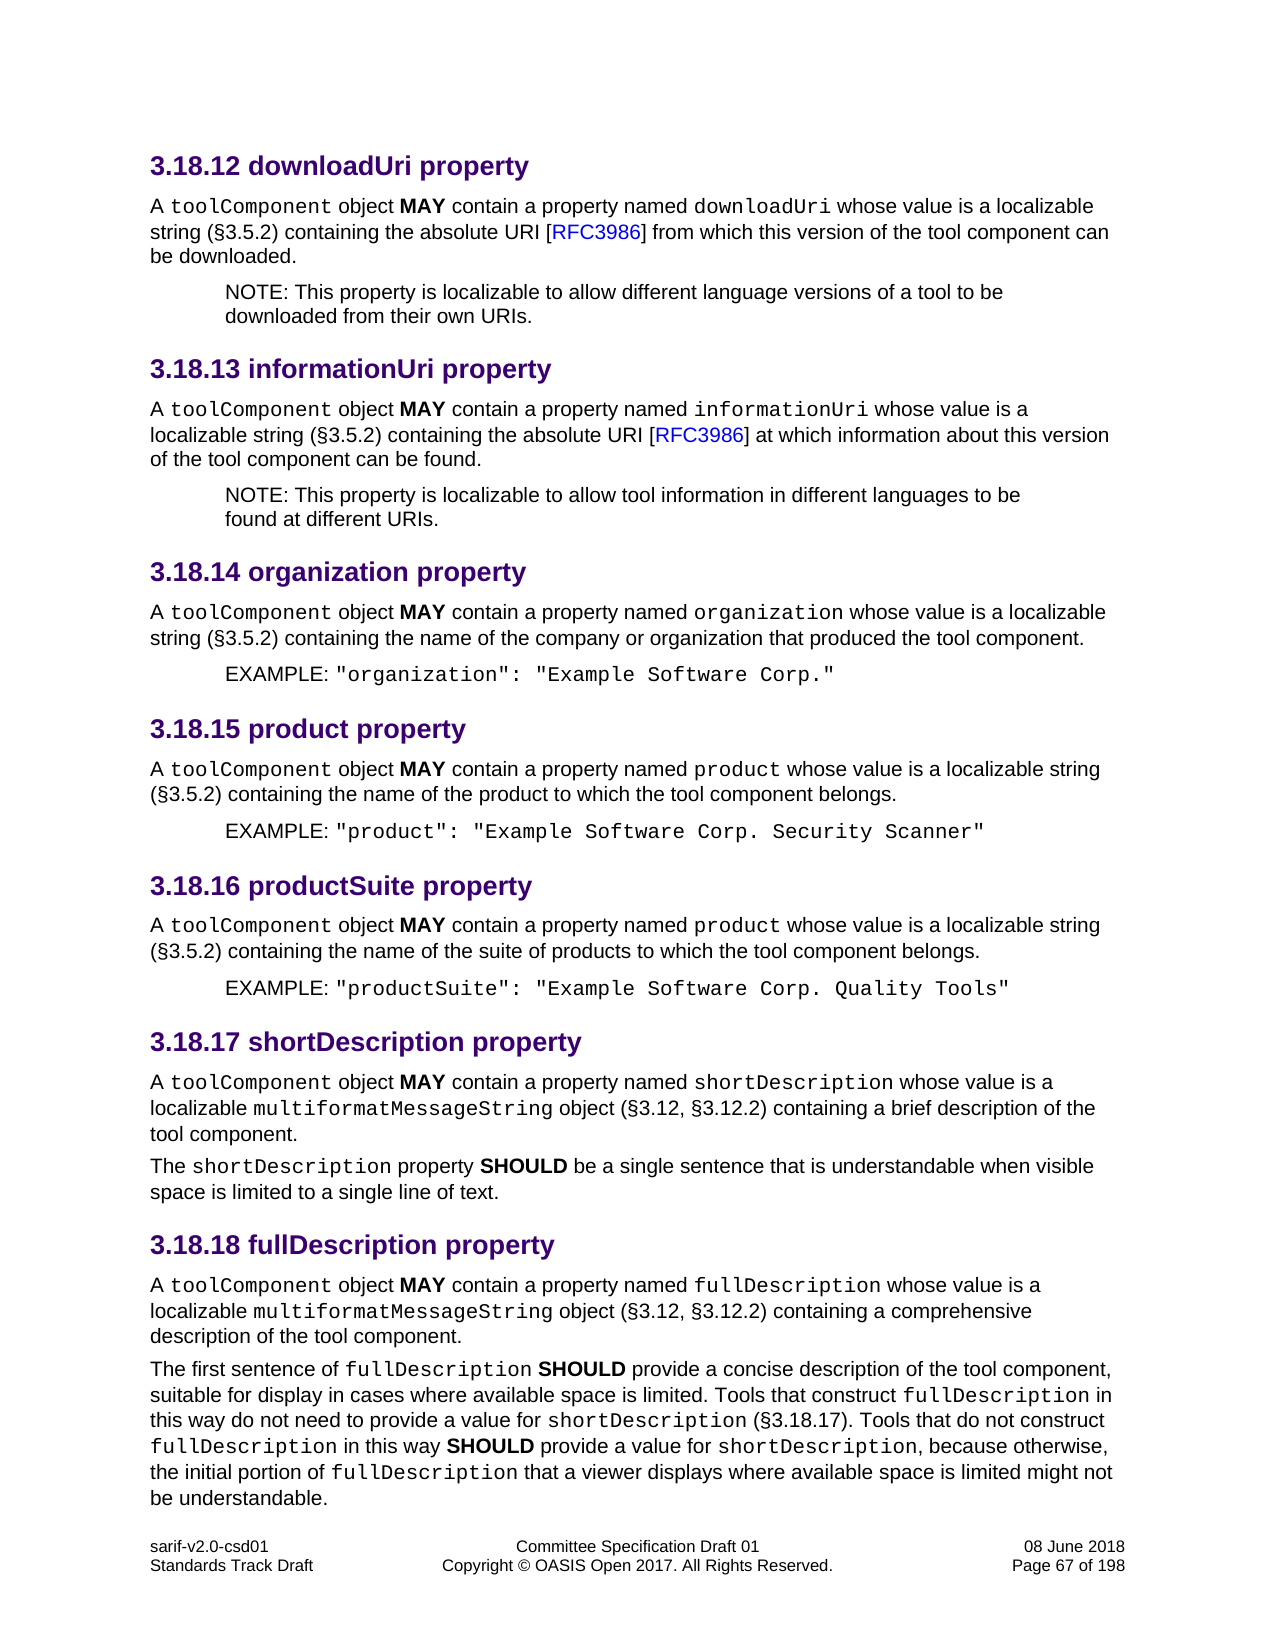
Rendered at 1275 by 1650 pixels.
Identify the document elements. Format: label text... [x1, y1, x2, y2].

text The first sentence of fullDescription SHOULD provide a concise description of the tool component, suitable for display in cases where available space is limited. Tools that construct fullDescription in this way do not need to provide a value for shortDescription (§3.18.17). Tools that do not construct fullDescription in this way SHOULD provide a value for shortDescription, because otherwise, the initial portion of fullDescription that a viewer displays where available space is limited might not be understandable. [150, 1357, 1125, 1510]
text A toolComponent object MAY contain a property named shortDescription whose value is a localizable multiformatMessageString object (§3.12, §3.12.2) containing a brief description of the tool component. [150, 1070, 1125, 1146]
text EXAMPLE: "productSuite": "Example Software Corp. Quality Tools" [225, 976, 1050, 1001]
text A toolComponent object MAY contain a property named organization whose value is a localizable string (§3.5.2) containing the name of the company or organization that produced the tool component. [150, 599, 1125, 649]
text A toolComponent object MAY contain a property named fullDescription whose value is a localizable multiformatMessageString object (§3.12, §3.12.2) containing a comprehensive description of the tool component. [150, 1273, 1125, 1348]
subtitle shortDescription property [150, 1026, 1125, 1058]
text EXAMPLE: "organization": "Example Software Corp." [225, 662, 1050, 688]
text A toolComponent object MAY contain a property named downloadUri whose value is a localizable string (§3.5.2) containing the absolute URI [RFC3986] from which this version of the tool component can be downloaded. [150, 194, 1125, 267]
subtitle productSuite property [150, 869, 1125, 901]
text EXAMPLE: "product": "Example Software Corp. Security Scanner" [225, 819, 1050, 844]
text The shortDescription property SHOULD be a single sentence that is understandable when visible space is limited to a single line of text. [150, 1154, 1125, 1204]
text A toolComponent object MAY contain a property named product whose value is a localizable string (§3.5.2) containing the name of the product to which the tool component belongs. [150, 756, 1125, 806]
text A toolComponent object MAY contain a property named product whose value is a localizable string (§3.5.2) containing the name of the suite of products to which the tool component belongs. [150, 913, 1125, 963]
subtitle fullDescription property [150, 1229, 1125, 1260]
text NOTE: This property is localizable to allow tool information in different languages to be found at different URIs. [225, 483, 1050, 531]
text NOTE: This property is localizable to allow different language versions of a tool to be downloaded from their own URIs. [225, 280, 1050, 328]
subtitle downloadUri property [150, 150, 1125, 181]
subtitle informationUri property [150, 353, 1125, 384]
subtitle organization property [150, 556, 1125, 587]
text A toolComponent object MAY contain a property named informationUri whose value is a localizable string (§3.5.2) containing the absolute URI [RFC3986] at which information about this version of the tool component can be found. [150, 397, 1125, 470]
subtitle product property [150, 713, 1125, 744]
